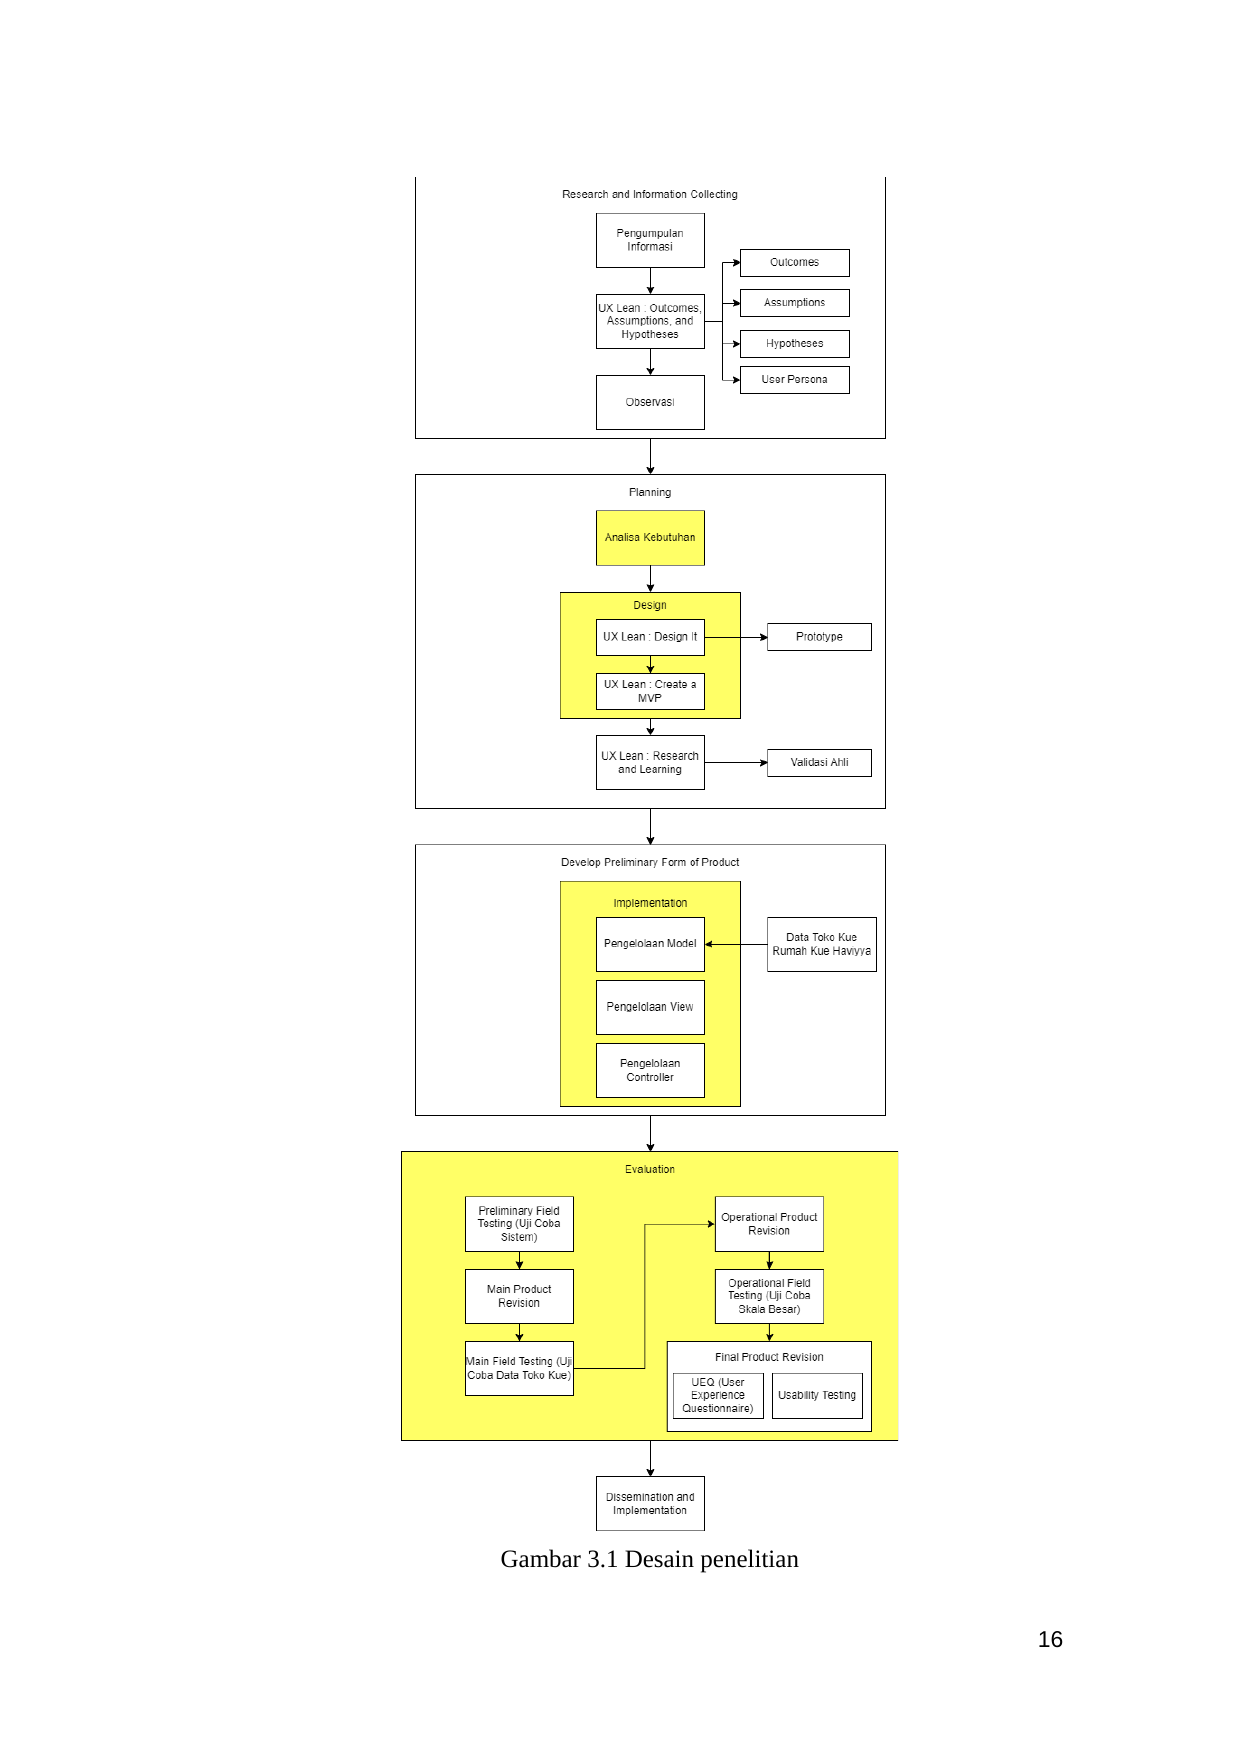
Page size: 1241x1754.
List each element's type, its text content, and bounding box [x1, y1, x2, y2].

picture [401, 177, 899, 1531]
text Gambar 3.1 Desain penelitian [236, 1544, 1063, 1572]
